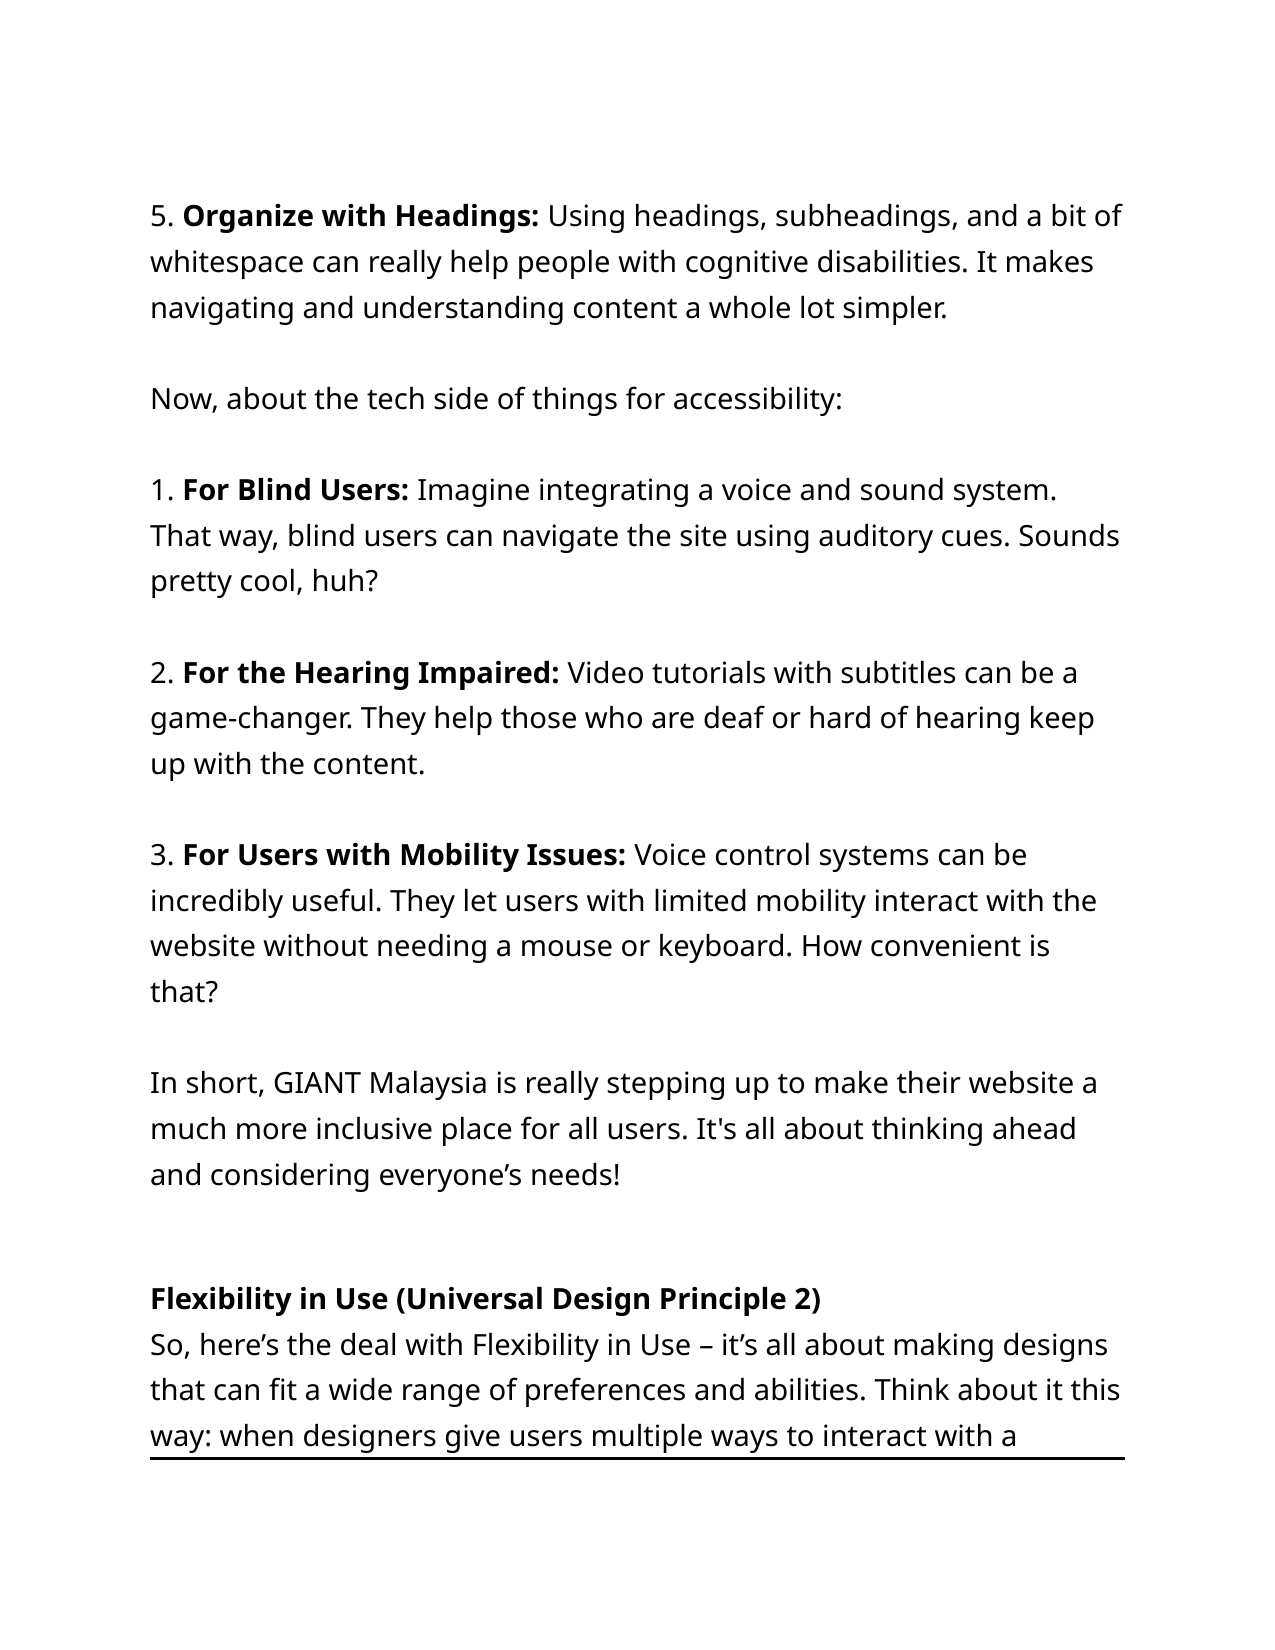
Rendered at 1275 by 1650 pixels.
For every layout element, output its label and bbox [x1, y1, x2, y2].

text [150, 150, 1125, 1193]
text [150, 1278, 1125, 1457]
